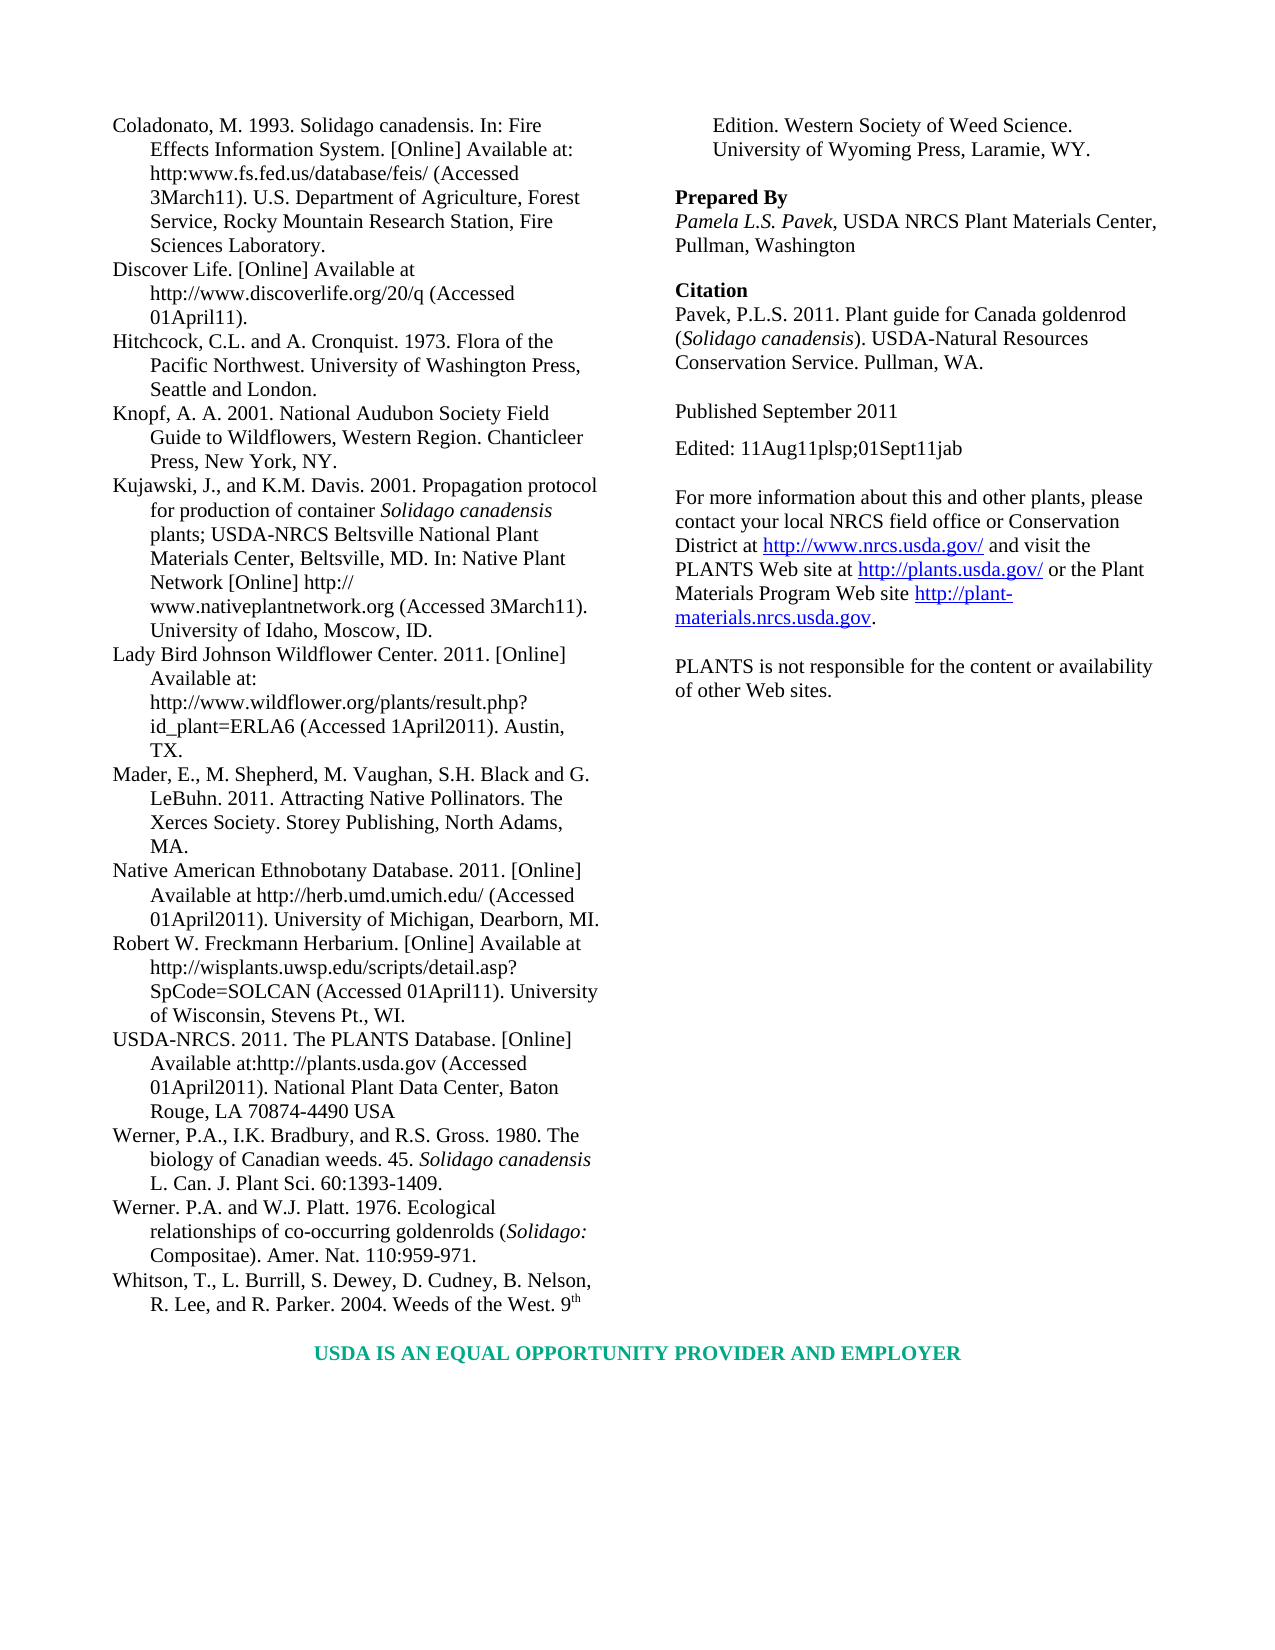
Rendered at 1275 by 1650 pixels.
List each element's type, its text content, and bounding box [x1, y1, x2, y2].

subtitle Citation [675, 278, 1162, 302]
text Discover Life. [Online] Available at http://www.discoverlife.org/20/q (Accessed 01April11). [112, 257, 600, 329]
text Native American Ethnobotany Database. 2011. [Online] Available at http://herb.umd.umich.edu/ (Accessed 01April2011). University of Michigan, Dearborn, MI. [112, 858, 600, 931]
text Prepared By [675, 185, 1162, 209]
text Whitson, T., L. Burrill, S. Dewey, D. Cudney, B. Nelson, R. Lee, and R. Parker. 2004. Weeds of the West. 9th Edition. Western Society of Weed Science. University of Wyoming Press, Laramie, WY. [112, 1267, 600, 1316]
text USDA IS AN EQUAL OPPORTUNITY PROVIDER AND EMPLOYER [112, 1341, 1162, 1365]
text Knopf, A. A. 2001. National Audubon Society Field Guide to Wildflowers, Western Region. Chanticleer Press, New York, NY. [112, 401, 600, 473]
text Pavek, P.L.S. 2011. Plant guide for Canada goldenrod (Solidago canadensis). USDA-Natural Resources Conservation Service. Pullman, WA. [675, 302, 1162, 374]
text Edited: 11Aug11plsp;01Sept11jab [675, 436, 1162, 459]
text PLANTS is not responsible for the content or availability of other Web sites. [675, 654, 1162, 702]
text Werner, P.A., I.K. Bradbury, and R.S. Gross. 1980. The biology of Canadian weeds. 45. Solidago canadensis L. Can. J. Plant Sci. 60:1393-1409. [112, 1123, 600, 1195]
text For more information about this and other plants, please contact your local NRCS field office or Conservation District at http://www.nrcs.usda.gov/ and visit the PLANTS Web site at http://plants.usda.gov/ or the Plant Materials Program Web site http://plant-materials.nrcs.usda.gov. [675, 484, 1162, 629]
text Coladonato, M. 1993. Solidago canadensis. In: Fire Effects Information System. [Online] Available at: http:www.fs.fed.us/database/feis/ (Accessed 3March11). U.S. Department of Agriculture, Forest Service, Rocky Mountain Research Station, Fire Sciences Laboratory. [112, 112, 600, 257]
text Whitson, T., L. Burrill, S. Dewey, D. Cudney, B. Nelson, R. Lee, and R. Parker. 2004. Weeds of the West. 9th Edition. Western Society of Weed Science. University of Wyoming Press, Laramie, WY. [675, 112, 1162, 161]
text Lady Bird Johnson Wildflower Center. 2011. [Online] Available at: http://www.wildflower.org/plants/result.php?id_plant=ERLA6 (Accessed 1April2011). Austin, TX. [112, 642, 600, 762]
text Robert W. Freckmann Herbarium. [Online] Available at http://wisplants.uwsp.edu/scripts/detail.asp?SpCode=SOLCAN (Accessed 01April11). University of Wisconsin, Stevens Pt., WI. [112, 931, 600, 1027]
text Hitchcock, C.L. and A. Cronquist. 1973. Flora of the Pacific Northwest. University of Washington Press, Seattle and London. [112, 329, 600, 401]
text Kujawski, J., and K.M. Davis. 2001. Propagation protocol for production of container Solidago canadensis plants; USDA-NRCS Beltsville National Plant Materials Center, Beltsville, MD. In: Native Plant Network [Online] http:// www.nativeplantnetwork.org (Accessed 3March11). University of Idaho, Moscow, ID. [112, 473, 600, 642]
text Published September 2011 [675, 399, 1162, 423]
text Werner. P.A. and W.J. Platt. 1976. Ecological relationships of co-occurring goldenrolds (Solidago: Compositae). Amer. Nat. 110:959-971. [112, 1195, 600, 1267]
text Mader, E., M. Shepherd, M. Vaughan, S.H. Black and G. LeBuhn. 2011. Attracting Native Pollinators. The Xerces Society. Storey Publishing, North Adams, MA. [112, 762, 600, 858]
text USDA-NRCS. 2011. The PLANTS Database. [Online] Available at:http://plants.usda.gov (Accessed 01April2011). National Plant Data Center, Baton Rouge, LA 70874-4490 USA [112, 1027, 600, 1123]
text Pamela L.S. Pavek, USDA NRCS Plant Materials Center, Pullman, Washington [675, 209, 1162, 257]
